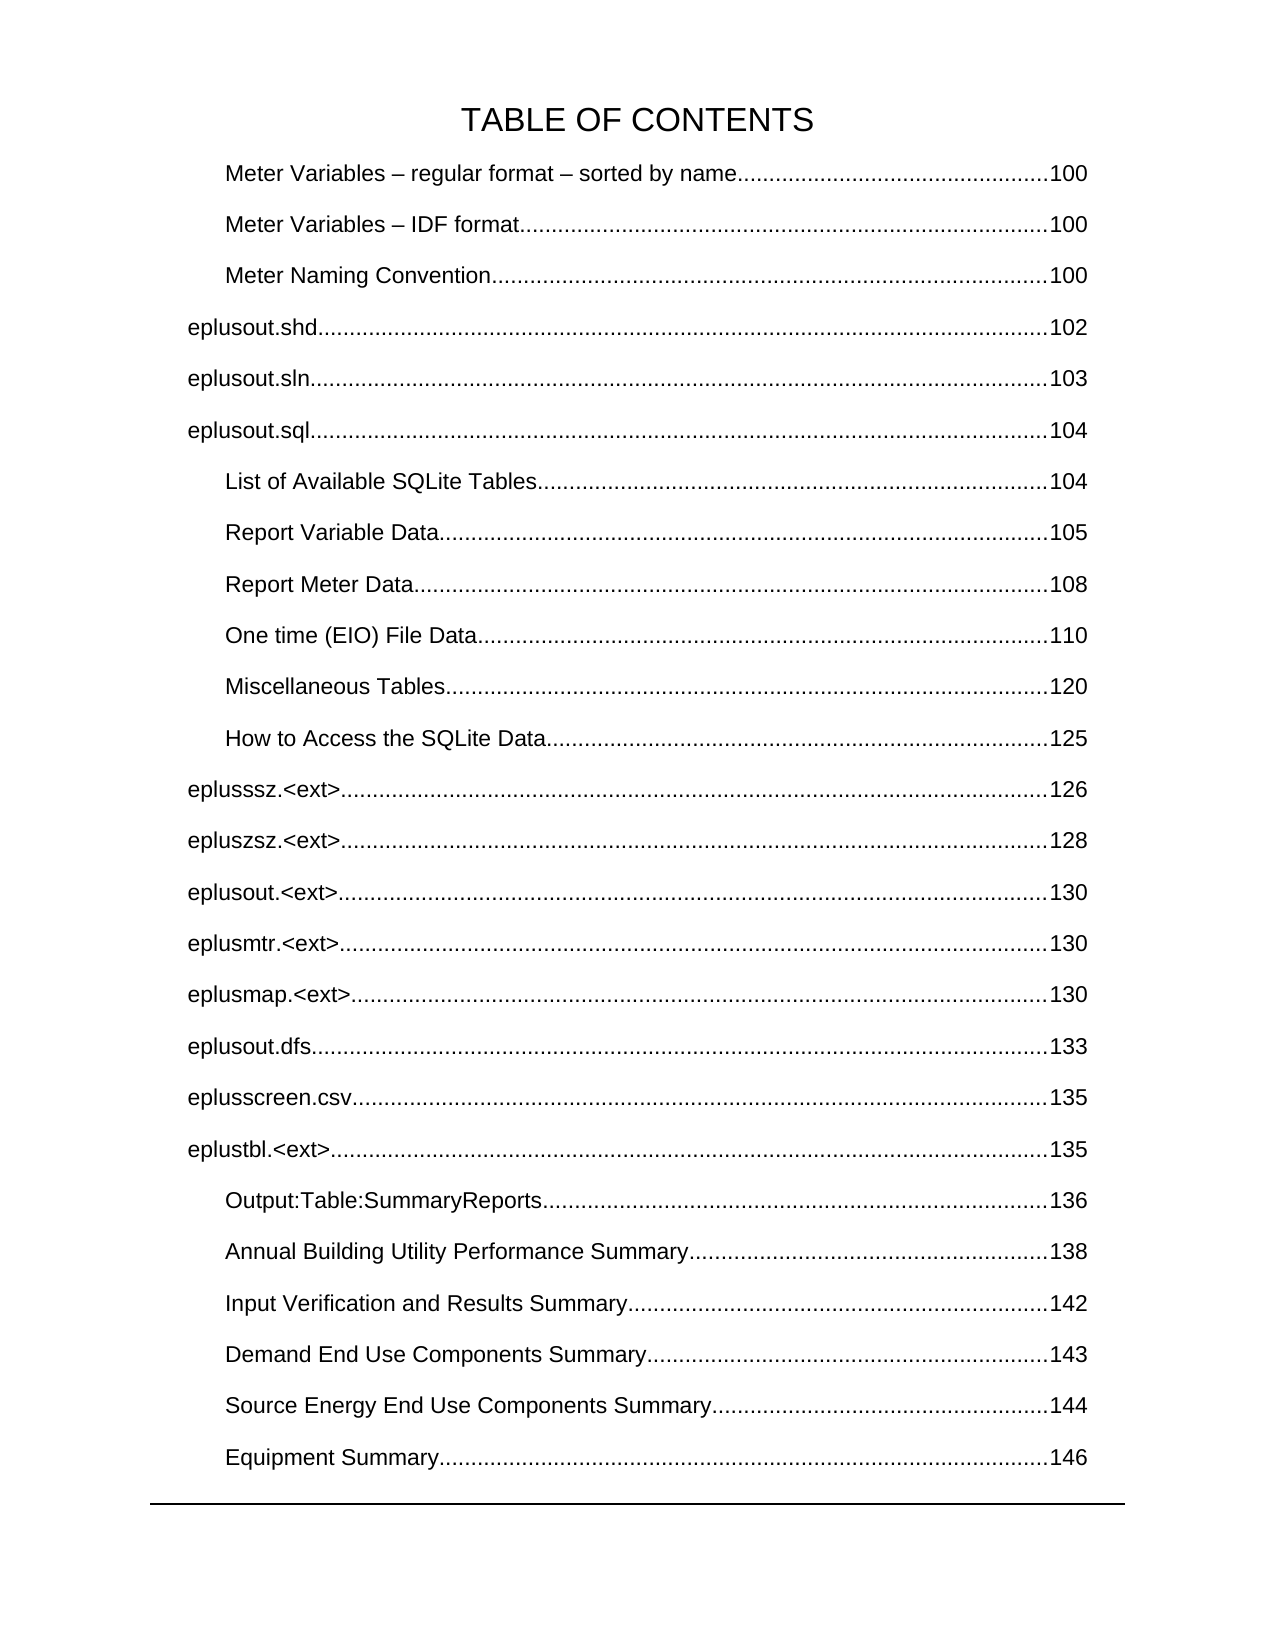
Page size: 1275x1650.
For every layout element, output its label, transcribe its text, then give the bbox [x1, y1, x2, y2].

text Annual Building Utility Performance Summary 138 [225, 1238, 975, 1264]
text eplusout.sln 103 [187, 365, 975, 392]
text Equipment Summary 146 [225, 1444, 975, 1470]
text Report Variable Data 105 [225, 519, 975, 546]
text Miscellaneous Tables 120 [225, 673, 975, 700]
text Meter Variables – IDF format 100 [225, 211, 975, 237]
text List of Available SQLite Tables 104 [225, 468, 975, 494]
text eplusscreen.csv 135 [187, 1084, 975, 1111]
text eplusssz.<ext> 126 [187, 776, 975, 802]
text eplusmap.<ext> 130 [187, 981, 975, 1008]
text epluszsz.<ext> 128 [187, 827, 975, 854]
text Input Verification and Results Summary 142 [225, 1289, 975, 1316]
text eplusout.sql 104 [187, 417, 975, 443]
text Source Energy End Use Components Summary 144 [225, 1392, 975, 1419]
text eplusout.<ext> 130 [187, 879, 975, 905]
text Meter Naming Convention 100 [225, 262, 975, 289]
text eplusout.shd 102 [187, 314, 975, 340]
text One time (EIO) File Data 110 [225, 622, 975, 648]
text eplusout.dfs 133 [187, 1033, 975, 1059]
text How to Access the SQLite Data 125 [225, 725, 975, 751]
text eplusmtr.<ext> 130 [187, 930, 975, 956]
text Demand End Use Components Summary 143 [225, 1341, 975, 1367]
text Report Meter Data 108 [225, 571, 975, 597]
text Meter Variables – regular format – sorted by name 100 [225, 160, 975, 186]
text eplustbl.<ext> 135 [187, 1136, 975, 1162]
text Output:Table:SummaryReports 136 [225, 1187, 975, 1213]
